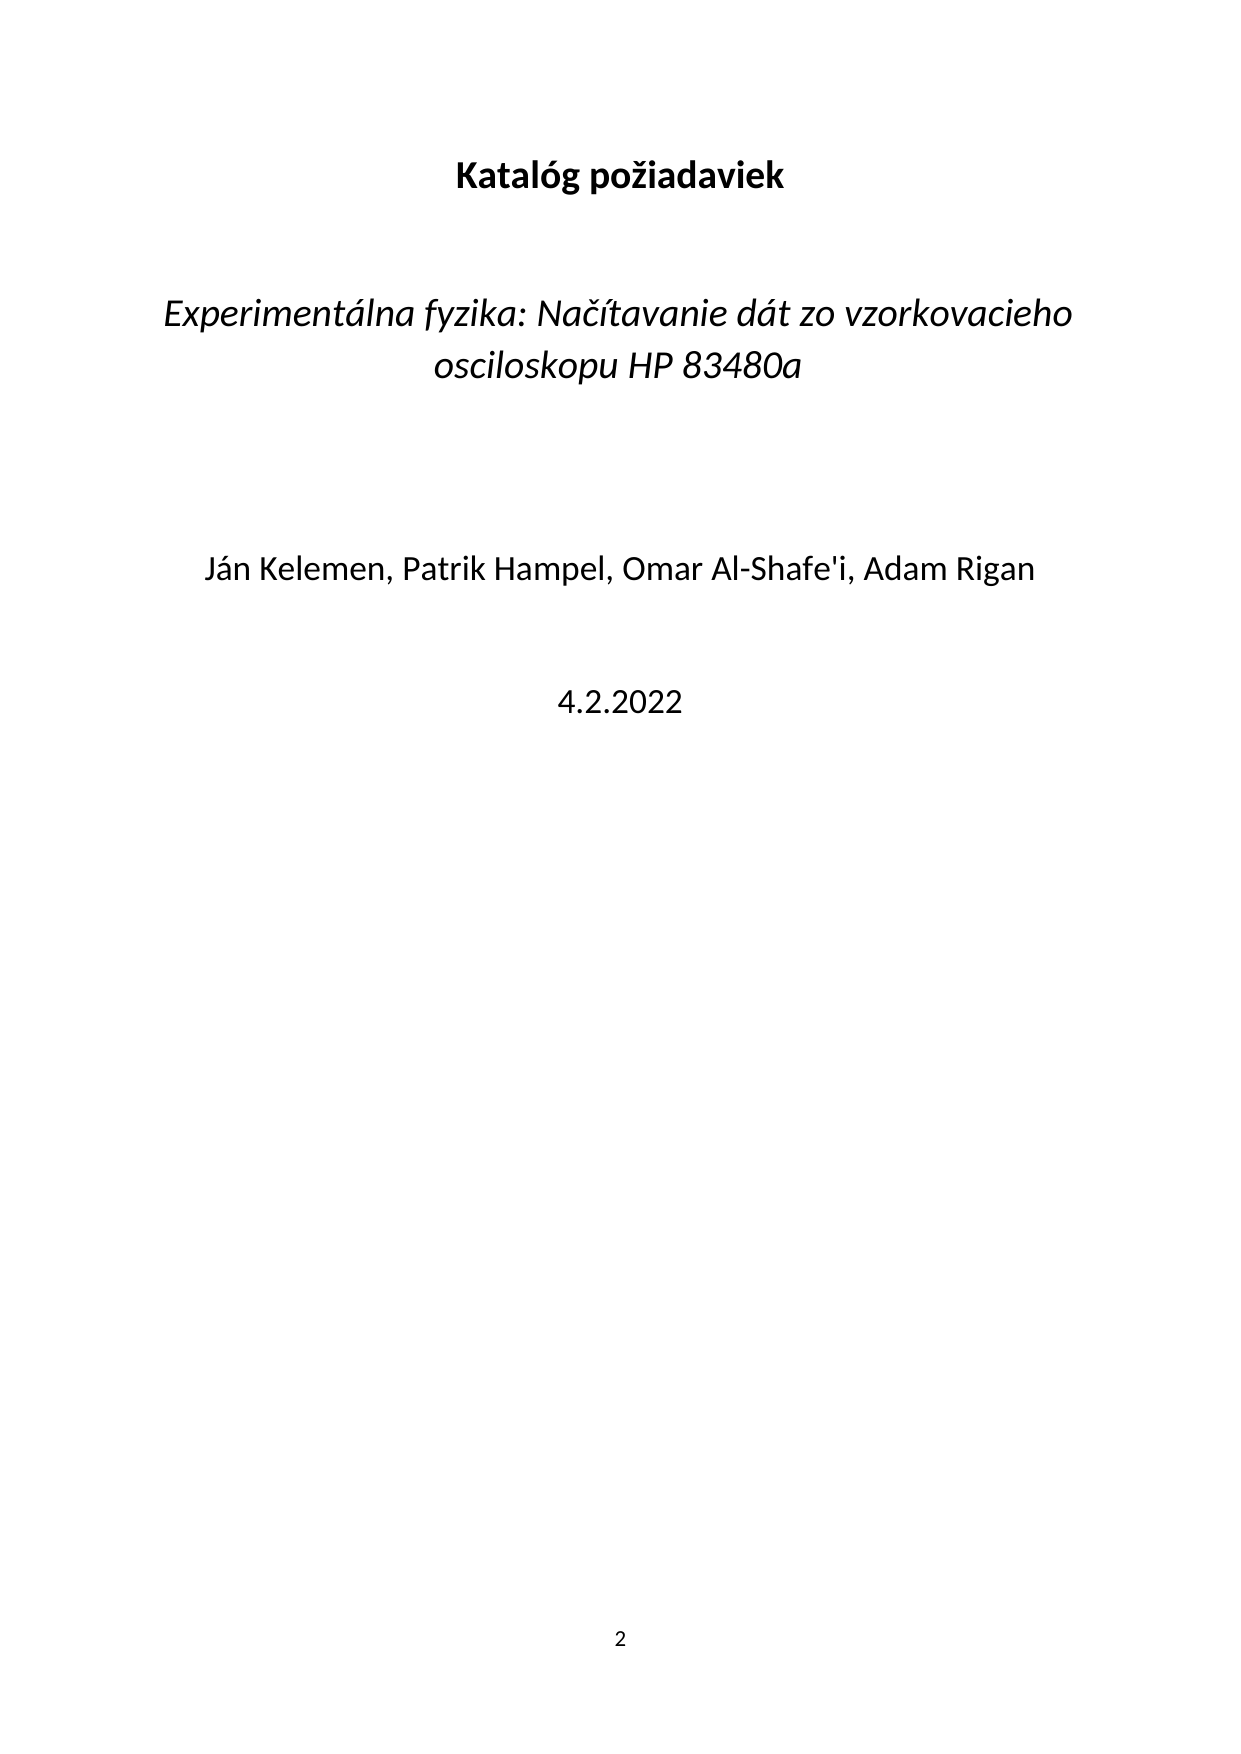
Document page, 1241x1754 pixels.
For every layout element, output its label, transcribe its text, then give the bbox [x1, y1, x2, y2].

text Experimentálna fyzika: Načítavanie dát zo vzorkovacieho osciloskopu HP 83480a [150, 288, 1090, 388]
text Ján Kelemen, Patrik Hampel, Omar Al-Shafe'i, Adam Rigan [150, 546, 1090, 590]
text 4.2.2022 [150, 679, 1090, 722]
text Katalóg požiadaviek [150, 150, 1090, 198]
